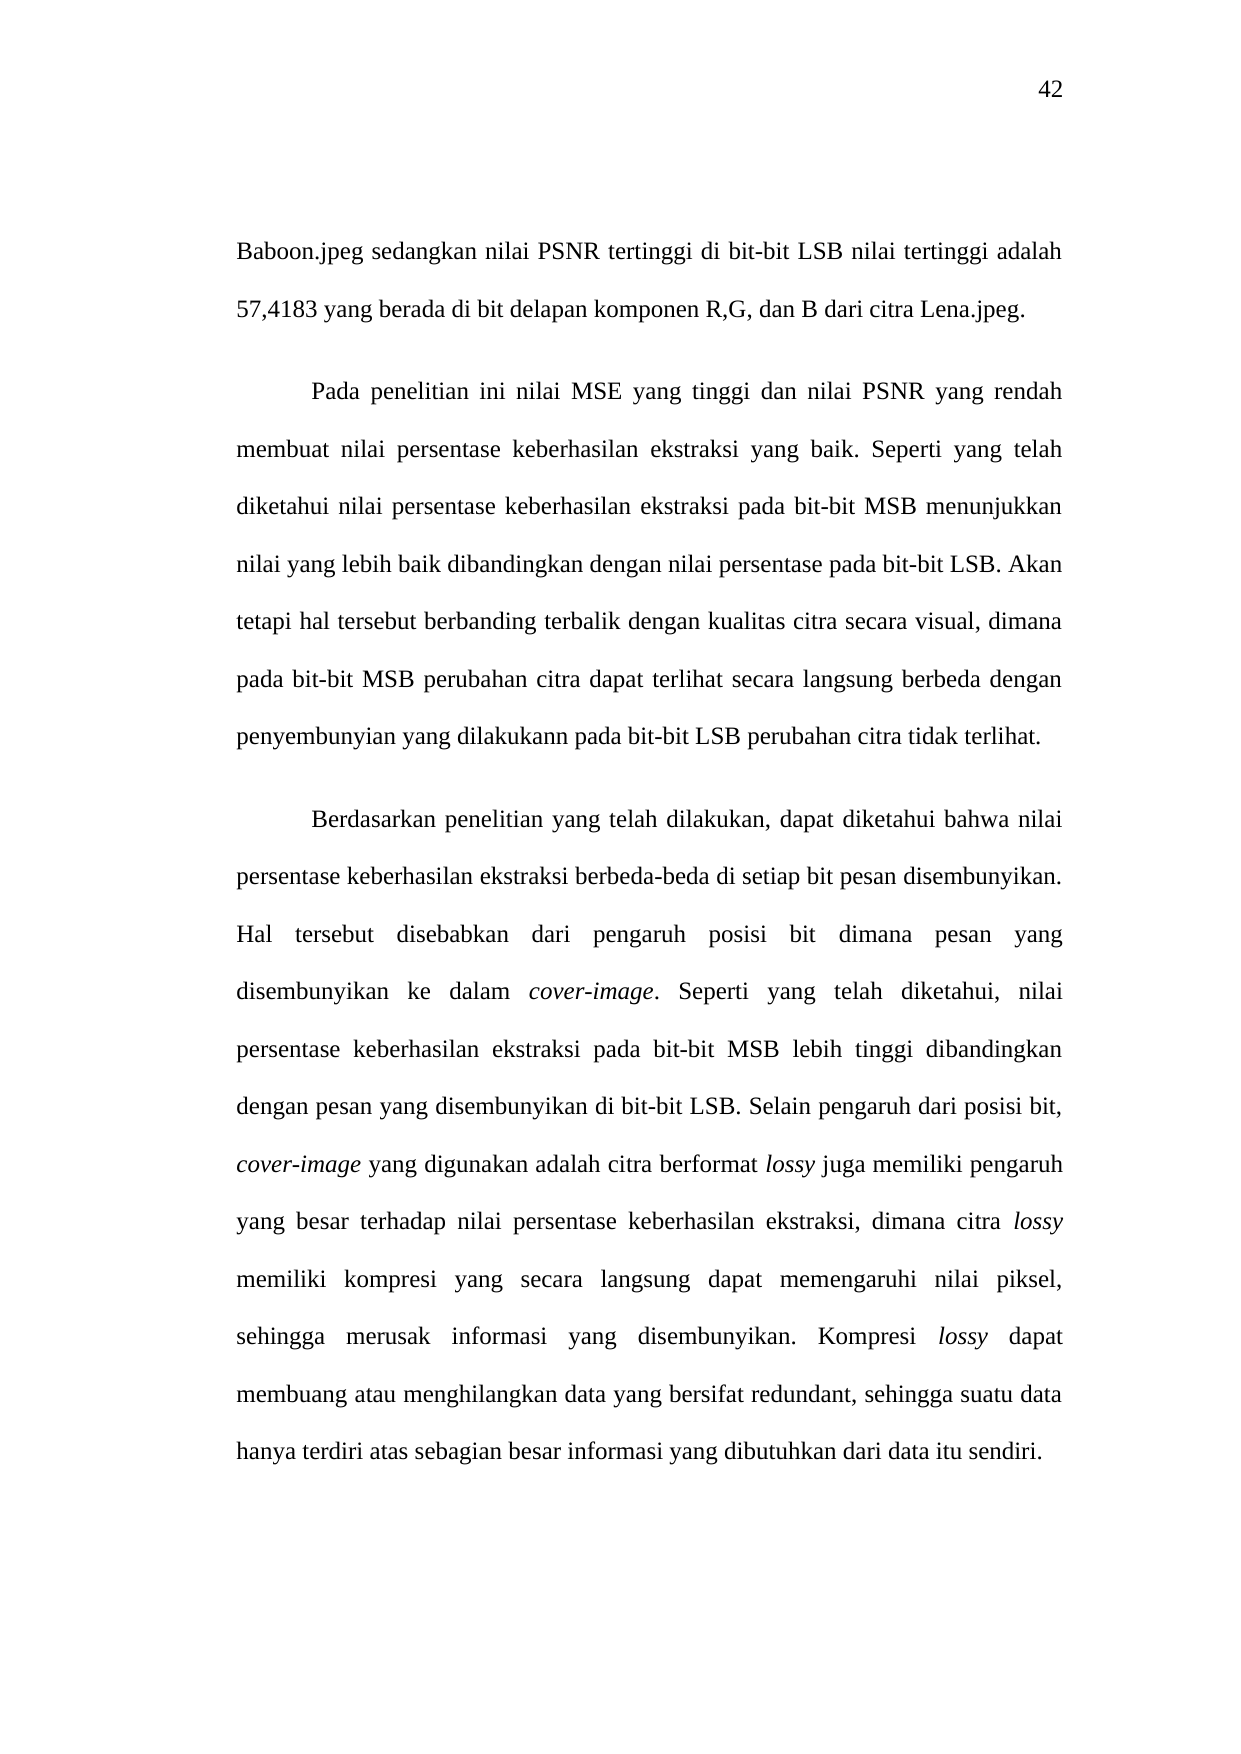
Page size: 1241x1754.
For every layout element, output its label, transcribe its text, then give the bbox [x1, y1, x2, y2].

text Berdasarkan penelitian yang telah dilakukan, dapat diketahui bahwa nilai persentase keberhasilan ekstraksi berbeda-beda di setiap bit pesan disembunyikan. Hal tersebut disebabkan dari pengaruh posisi bit dimana pesan yang disembunyikan ke dalam cover-image. Seperti yang telah diketahui, nilai persentase keberhasilan ekstraksi pada bit-bit MSB lebih tinggi dibandingkan dengan pesan yang disembunyikan di bit-bit LSB. Selain pengaruh dari posisi bit, cover-image yang digunakan adalah citra berformat lossy juga memiliki pengaruh yang besar terhadap nilai persentase keberhasilan ekstraksi, dimana citra lossy memiliki kompresi yang secara langsung dapat memengaruhi nilai piksel, sehingga merusak informasi yang disembunyikan. Kompresi lossy dapat membuang atau menghilangkan data yang bersifat redundant, sehingga suatu data hanya terdiri atas sebagian besar informasi yang dibutuhkan dari data itu sendiri. [236, 804, 1063, 1465]
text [236, 236, 1063, 322]
text Pada penelitian ini nilai MSE yang tinggi dan nilai PSNR yang rendah membuat nilai persentase keberhasilan ekstraksi yang baik. Seperti yang telah diketahui nilai persentase keberhasilan ekstraksi pada bit-bit MSB menunjukkan nilai yang lebih baik dibandingkan dengan nilai persentase pada bit-bit LSB. Akan tetapi hal tersebut berbanding terbalik dengan kualitas citra secara visual, dimana pada bit-bit MSB perubahan citra dapat terlihat secara langsung berbeda dengan penyembunyian yang dilakukann pada bit-bit LSB perubahan citra tidak terlihat. [236, 376, 1063, 750]
